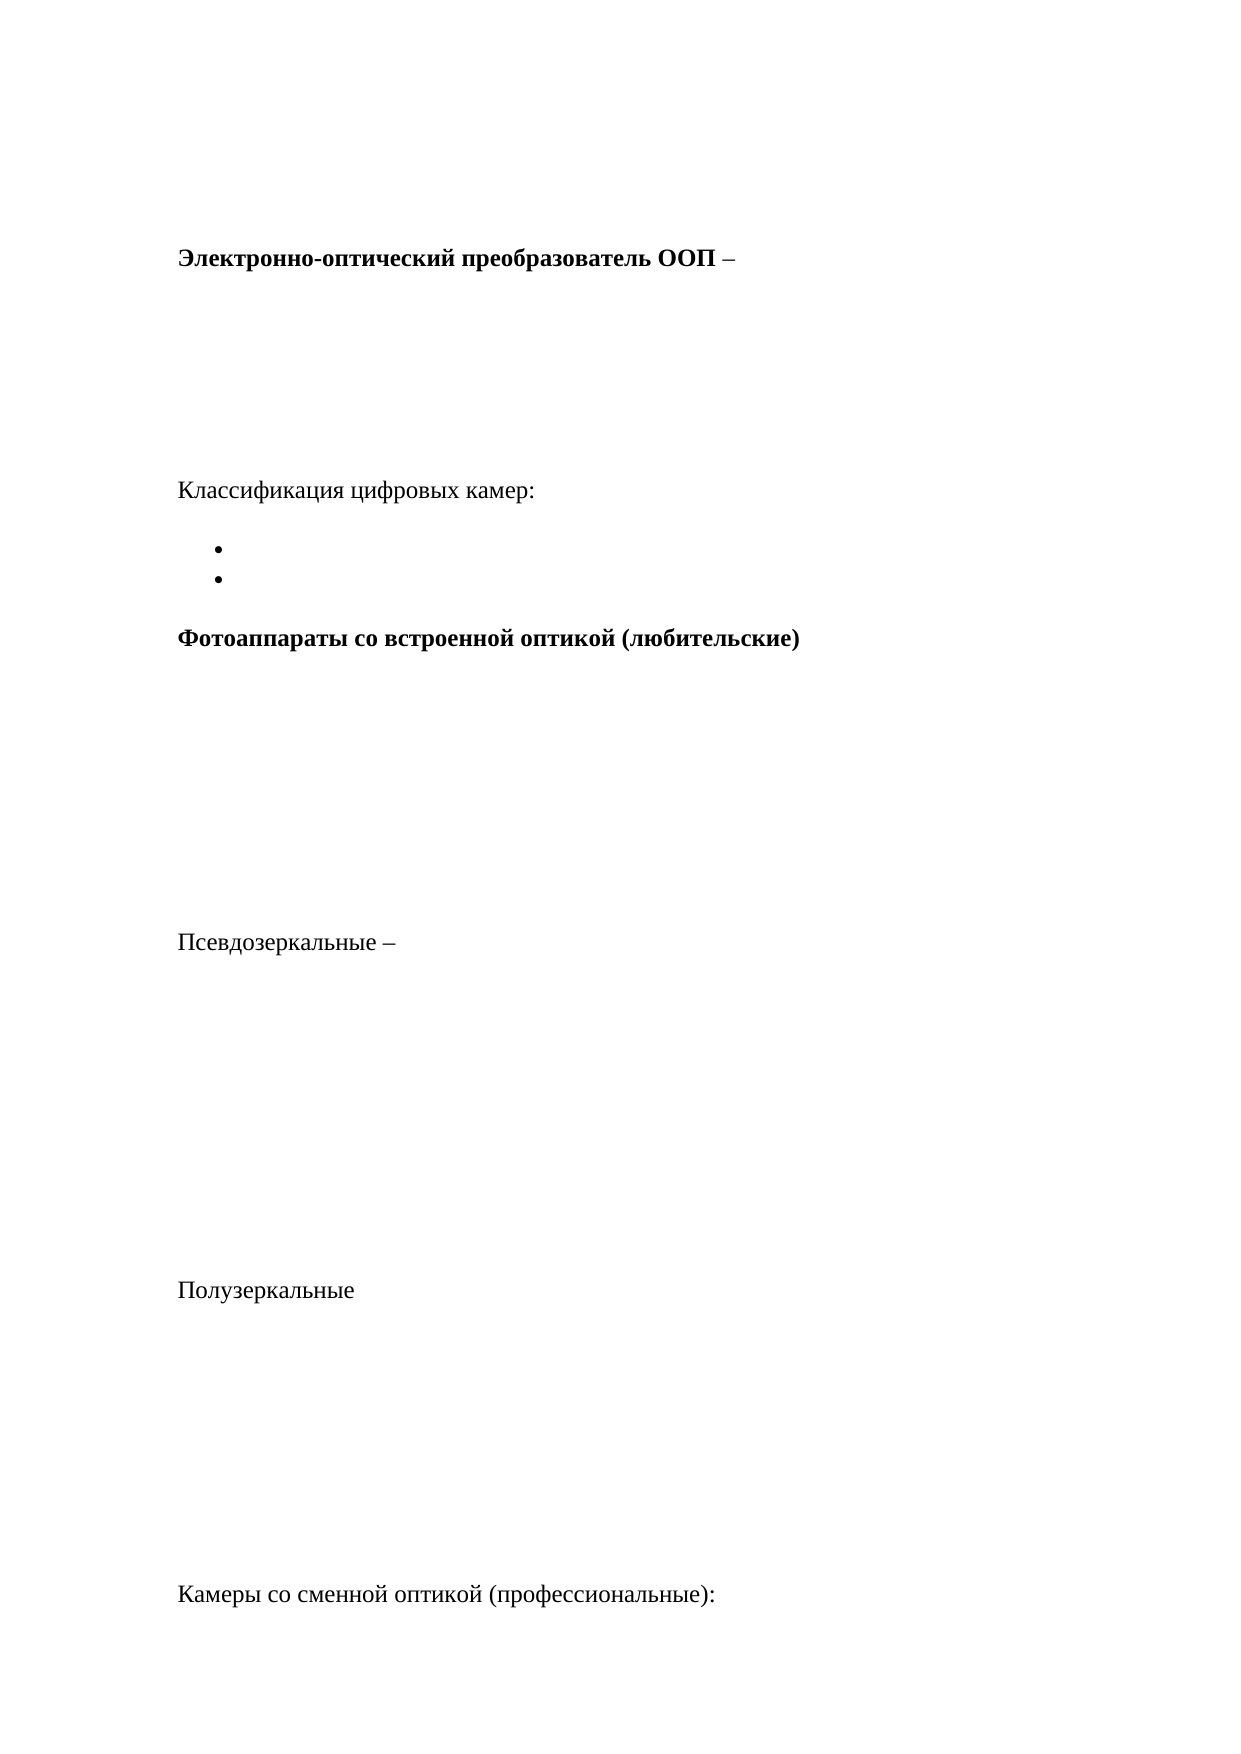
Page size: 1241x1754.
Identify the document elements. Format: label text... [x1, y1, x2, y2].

text Электронно-оптический преобразователь ООП – [177, 243, 1152, 272]
subtitle Фотоаппараты со встроенной оптикой (любительские) [177, 623, 1152, 652]
subtitle Полузеркальные [177, 1275, 1152, 1303]
text Камеры со сменной оптикой (профессиональные): [177, 1579, 1152, 1607]
text Псевдозеркальные – [177, 927, 1152, 956]
text Классификация цифровых камер: [177, 475, 1152, 504]
